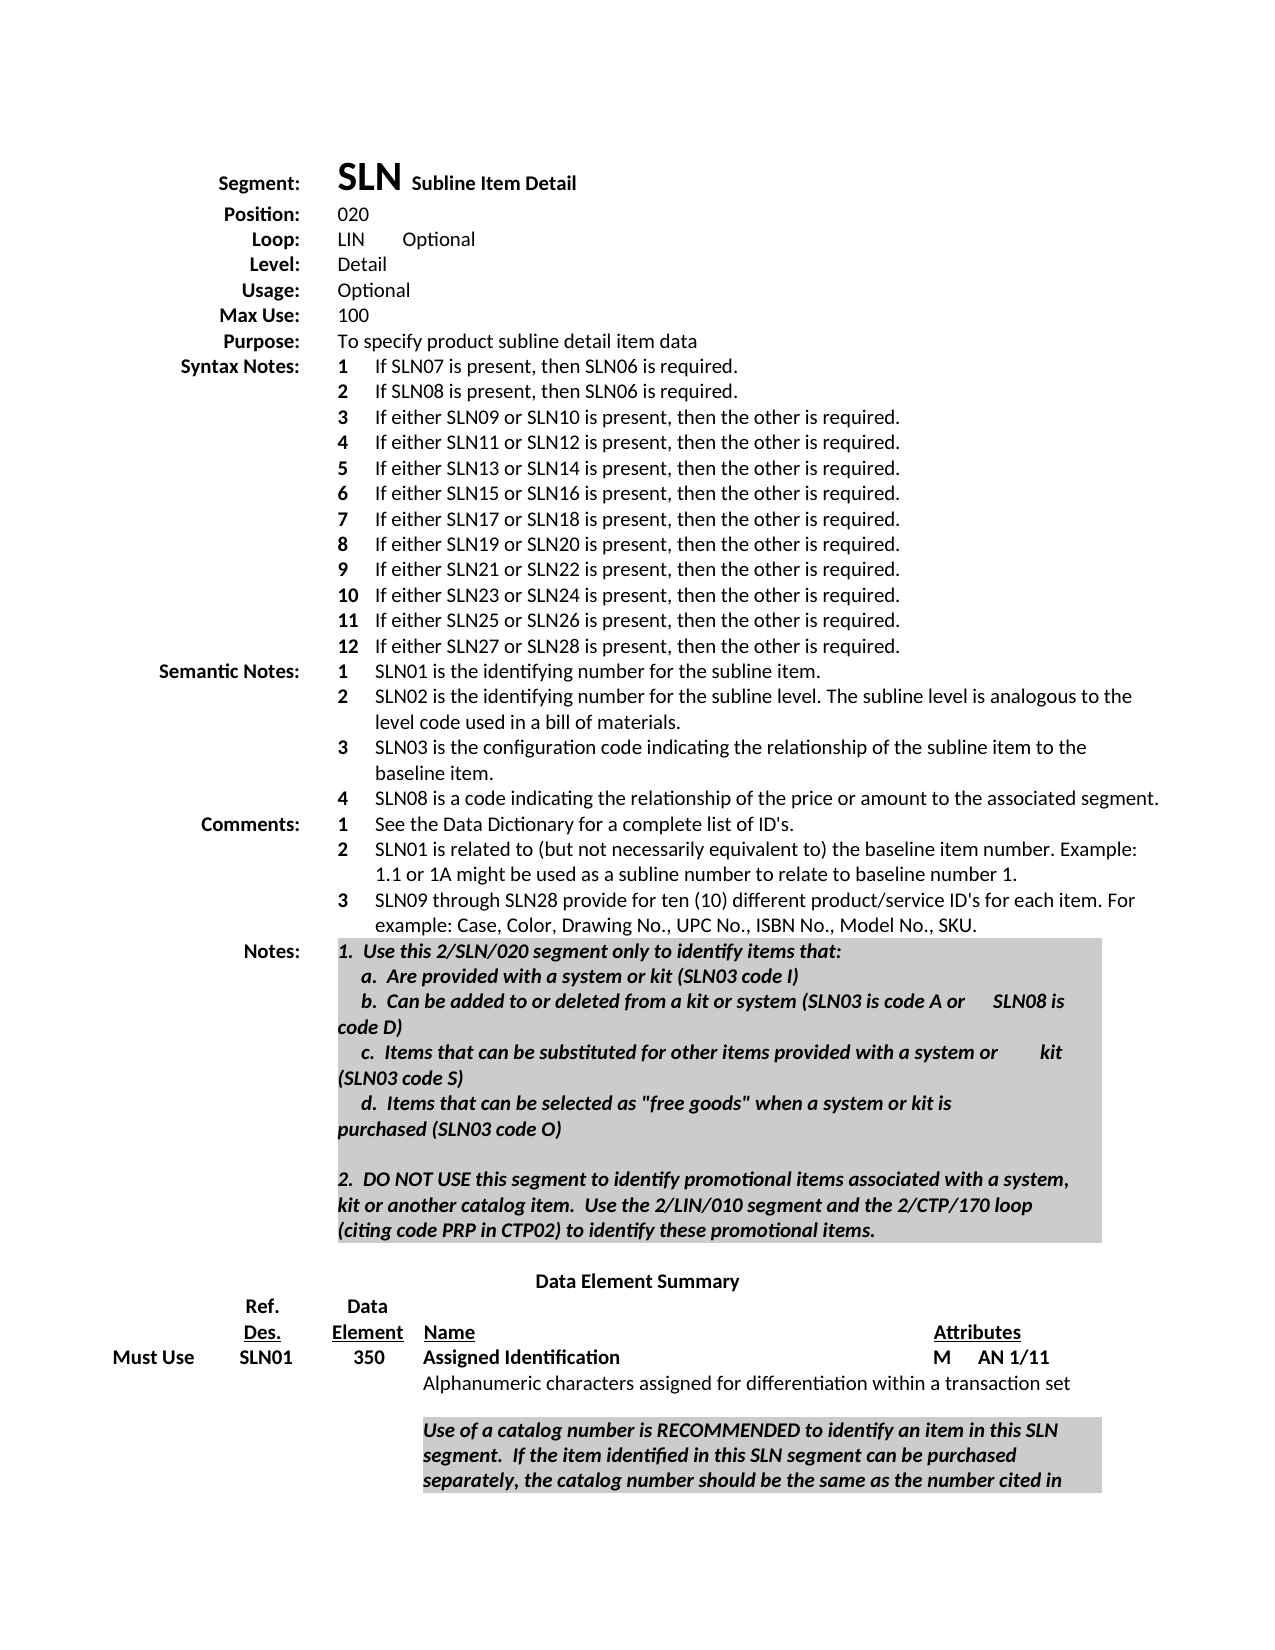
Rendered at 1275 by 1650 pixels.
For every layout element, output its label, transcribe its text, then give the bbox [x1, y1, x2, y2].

text 4 SLN08 is a code indicating the relationship of the price or amount to the associated segment. [112, 785, 1162, 811]
text 12 If either SLN27 or SLN28 is present, then the other is required. [112, 633, 1162, 658]
text 2 If SLN08 is present, then SLN06 is required. [112, 379, 1162, 404]
text Purpose: To specify product subline detail item data [112, 328, 1162, 353]
text 9 If either SLN21 or SLN22 is present, then the other is required. [112, 557, 1162, 582]
text Position: 020 [112, 201, 1162, 226]
text Des. Element Name Attributes [112, 1319, 1162, 1344]
text 2 SLN02 is the identifying number for the subline level. The subline level is analogous to the level code used in a bill of materials. [112, 684, 1162, 734]
text 3 SLN09 through SLN28 provide for ten (10) different product/service ID's for each item. For example: Case, Color, Drawing No., UPC No., ISBN No., Model No., SKU. [112, 887, 1162, 938]
text 7 If either SLN17 or SLN18 is present, then the other is required. [112, 506, 1162, 531]
text 3 SLN03 is the configuration code indicating the relationship of the subline item to the baseline item. [112, 734, 1162, 785]
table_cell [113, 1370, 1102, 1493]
text Loop: LIN Optional [112, 226, 1162, 252]
text Syntax Notes: 1 If SLN07 is present, then SLN06 is required. [112, 353, 1162, 379]
text Usage: Optional [112, 277, 1162, 302]
text 5 If either SLN13 or SLN14 is present, then the other is required. [112, 455, 1162, 480]
text Semantic Notes: 1 SLN01 is the identifying number for the subline item. [112, 658, 1162, 684]
text 3 If either SLN09 or SLN10 is present, then the other is required. [112, 404, 1162, 429]
text Segment: SLN Subline Item Detail [112, 150, 1162, 201]
text Ref. Data [112, 1294, 1162, 1319]
text 11 If either SLN25 or SLN26 is present, then the other is required. [112, 607, 1162, 633]
text Level: Detail [112, 252, 1162, 277]
text Max Use: 100 [112, 302, 1162, 328]
text 2 SLN01 is related to (but not necessarily equivalent to) the baseline item number. Example: 1.1 or 1A might be used as a subline number to relate to baseline number 1. [112, 836, 1162, 887]
text 8 If either SLN19 or SLN20 is present, then the other is required. [112, 531, 1162, 557]
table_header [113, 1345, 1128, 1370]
text 6 If either SLN15 or SLN16 is present, then the other is required. [112, 480, 1162, 506]
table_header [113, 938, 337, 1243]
text Data Element Summary [112, 1268, 1162, 1294]
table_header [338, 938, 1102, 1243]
text Comments: 1 See the Data Dictionary for a complete list of ID's. [112, 811, 1162, 836]
text 4 If either SLN11 or SLN12 is present, then the other is required. [112, 429, 1162, 455]
text 10 If either SLN23 or SLN24 is present, then the other is required. [112, 582, 1162, 607]
